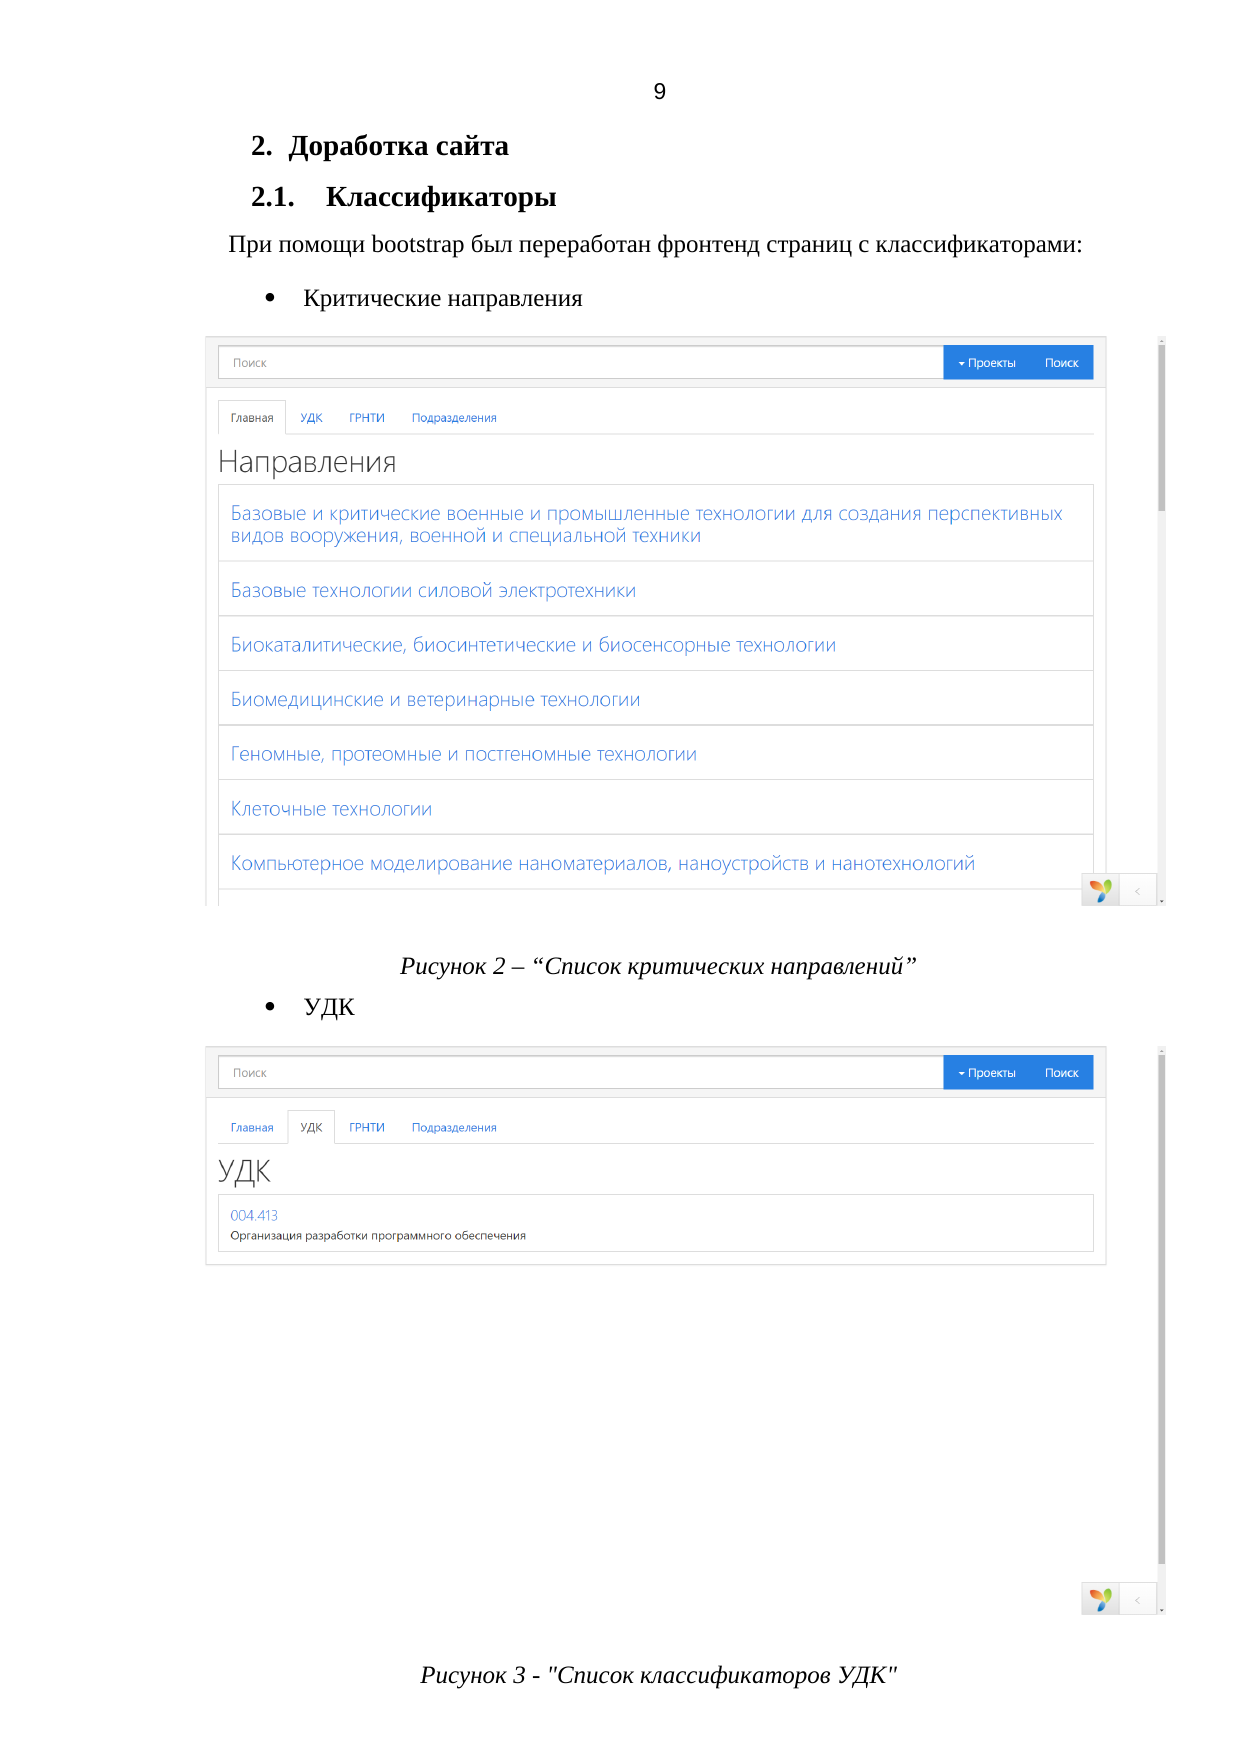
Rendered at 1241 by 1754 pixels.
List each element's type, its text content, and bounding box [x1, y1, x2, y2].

list УДК [266, 992, 1165, 1021]
text Рисунок 3 - "Список классификаторов УДК" [154, 1661, 1165, 1689]
picture [154, 336, 1166, 906]
list Критические направления [266, 283, 1165, 312]
text При помощи bootstrap был переработан фронтенд страниц с классификаторами: [154, 229, 1165, 258]
picture [154, 1046, 1166, 1615]
text Доработка сайта [251, 128, 1165, 162]
list Классификаторы [251, 179, 1165, 212]
text Рисунок 2 – “Список критических направлений” [154, 951, 1165, 980]
